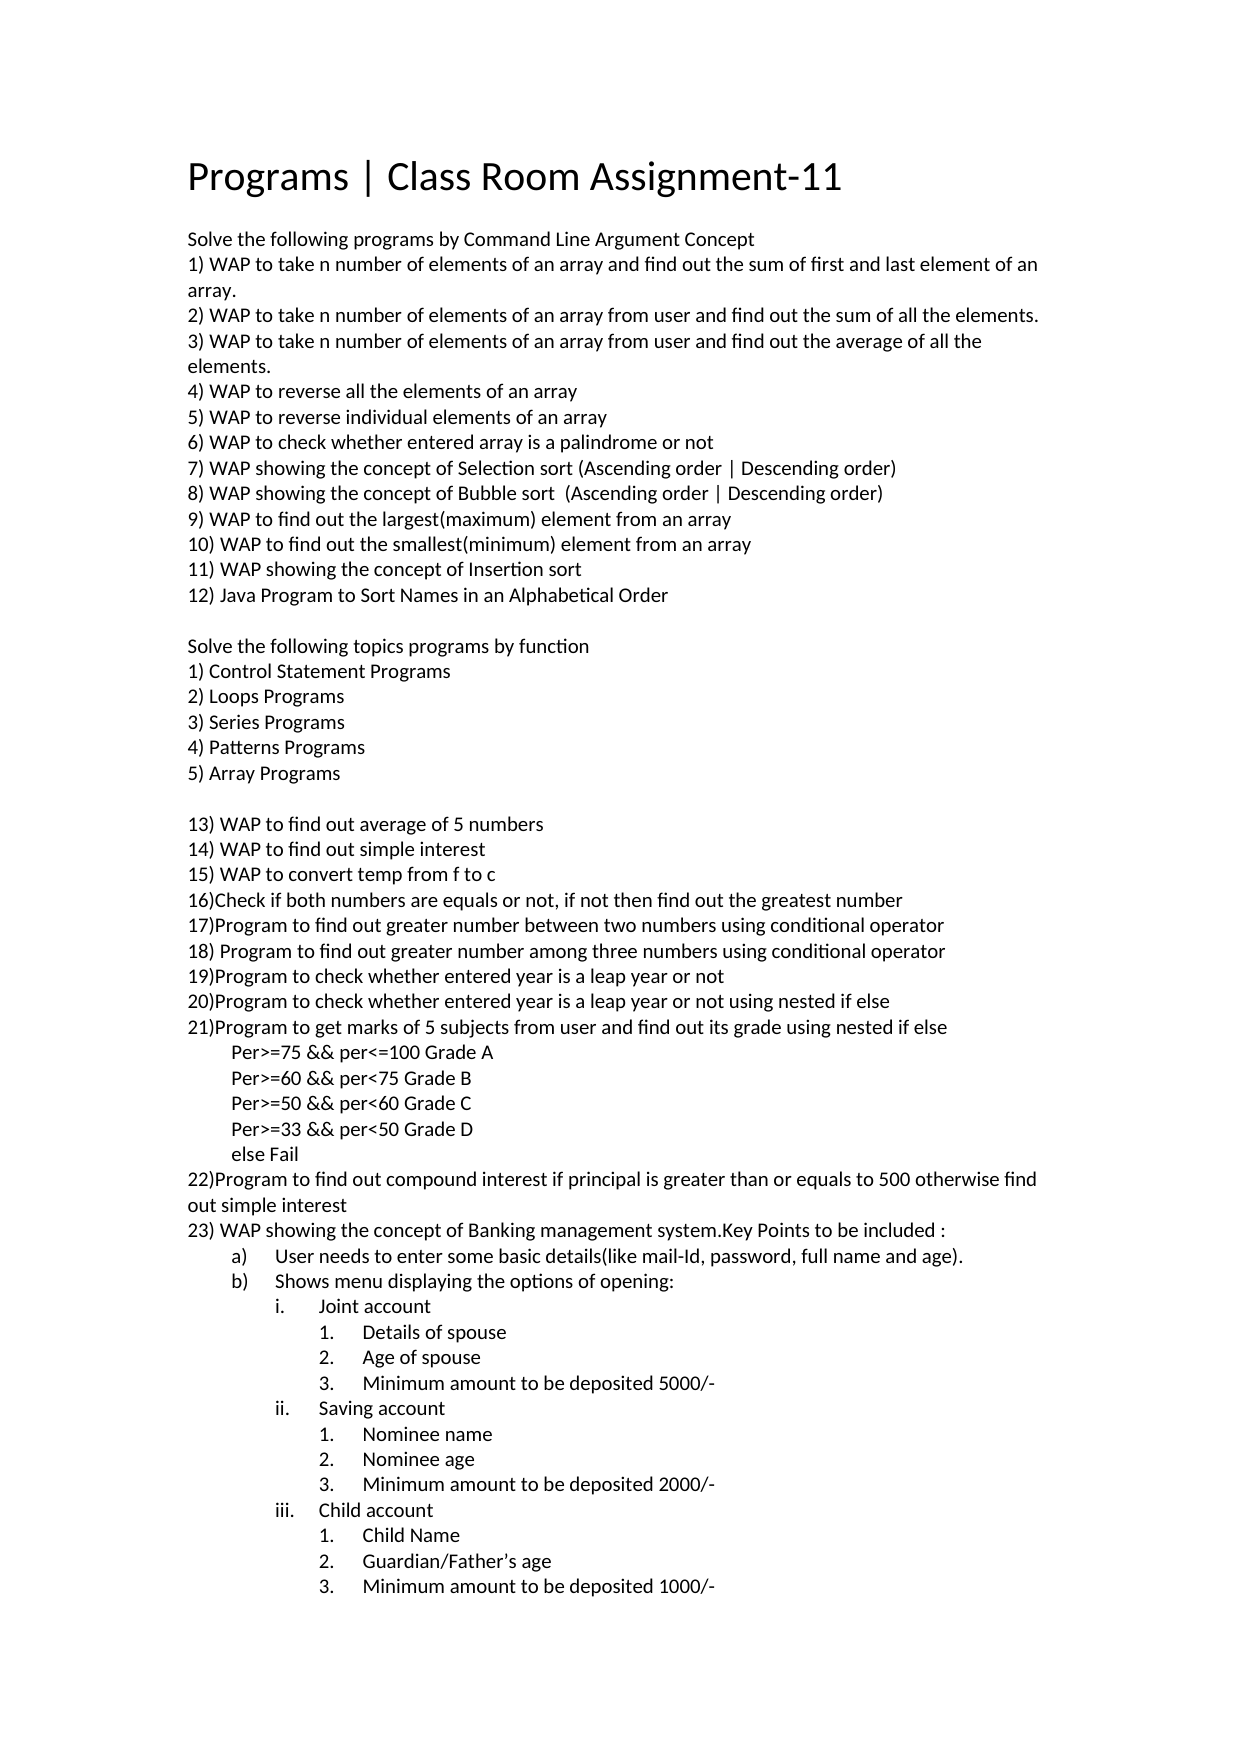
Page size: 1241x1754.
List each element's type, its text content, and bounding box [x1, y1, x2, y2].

list 5) Array Programs [187, 760, 1053, 785]
list Solve the following topics programs by function [187, 633, 1053, 658]
list Nominee age [319, 1446, 1053, 1472]
list Age of spouse [319, 1344, 1053, 1370]
list Minimum amount to be deposited 2000/- [319, 1472, 1053, 1497]
list Per>=60 && per<75 Grade B [187, 1065, 1053, 1090]
list 21)Program to get marks of 5 subjects from user and find out its grade using nested if else [187, 1014, 1053, 1039]
list Details of spouse [319, 1319, 1053, 1344]
list Shows menu displaying the options of opening: [231, 1268, 1053, 1294]
list 22)Program to find out compound interest if principal is greater than or equals to 500 otherwise find out simple interest [187, 1167, 1053, 1217]
list WAP to reverse all the elements of an array [187, 379, 1053, 404]
list 3) Series Programs [187, 709, 1053, 734]
list WAP to find out the largest(maximum) element from an array [187, 506, 1053, 531]
list 4) Patterns Programs [187, 734, 1053, 760]
list 18) Program to find out greater number among three numbers using conditional operator [187, 938, 1053, 963]
list Per>=33 && per<50 Grade D [187, 1116, 1053, 1141]
list Per>=50 && per<60 Grade C [187, 1090, 1053, 1116]
list WAP to take n number of elements of an array from user and find out the average of all the elements. [187, 328, 1053, 379]
list 13) WAP to find out average of 5 numbers [187, 811, 1053, 836]
list Solve the following programs by Command Line Argument Concept [187, 226, 1053, 252]
list Nominee name [319, 1421, 1053, 1446]
list WAP to find out the smallest(minimum) element from an array [187, 531, 1053, 557]
list Java Program to Sort Names in an Alphabetical Order [187, 582, 1053, 607]
list 16)Check if both numbers are equals or not, if not then find out the greatest number [187, 887, 1053, 912]
list Minimum amount to be deposited 1000/- [319, 1573, 1053, 1599]
list Per>=75 && per<=100 Grade A [187, 1039, 1053, 1065]
list 15) WAP to convert temp from f to c [187, 862, 1053, 887]
list WAP to reverse individual elements of an array [187, 404, 1053, 429]
list 19)Program to check whether entered year is a leap year or not [187, 963, 1053, 989]
list WAP showing the concept of Insertion sort [187, 557, 1053, 582]
list WAP to check whether entered array is a palindrome or not [187, 429, 1053, 455]
list Joint account [275, 1294, 1053, 1319]
list 14) WAP to find out simple interest [187, 836, 1053, 862]
list Minimum amount to be deposited 5000/- [319, 1370, 1053, 1395]
list WAP showing the concept of Bubble sort (Ascending order | Descending order) [187, 480, 1053, 506]
list 1) Control Statement Programs [187, 658, 1053, 684]
list 20)Program to check whether entered year is a leap year or not using nested if else [187, 989, 1053, 1014]
list WAP to take n number of elements of an array from user and find out the sum of all the elements. [187, 302, 1053, 328]
list Child Name [319, 1522, 1053, 1548]
list WAP showing the concept of Selection sort (Ascending order | Descending order) [187, 455, 1053, 480]
list 17)Program to find out greater number between two numbers using conditional operator [187, 912, 1053, 938]
list User needs to enter some basic details(like mail-Id, password, full name and age). [231, 1243, 1053, 1268]
list WAP to take n number of elements of an array and find out the sum of first and last element of an array. [187, 252, 1053, 302]
list 23) WAP showing the concept of Banking management system.Key Points to be included : [187, 1217, 1053, 1243]
list else Fail [187, 1141, 1053, 1167]
list 2) Loops Programs [187, 684, 1053, 709]
list Guardian/Father’s age [319, 1548, 1053, 1573]
list Saving account [275, 1395, 1053, 1421]
text Programs | Class Room Assignment-11 [187, 150, 1053, 201]
list Child account [275, 1497, 1053, 1522]
